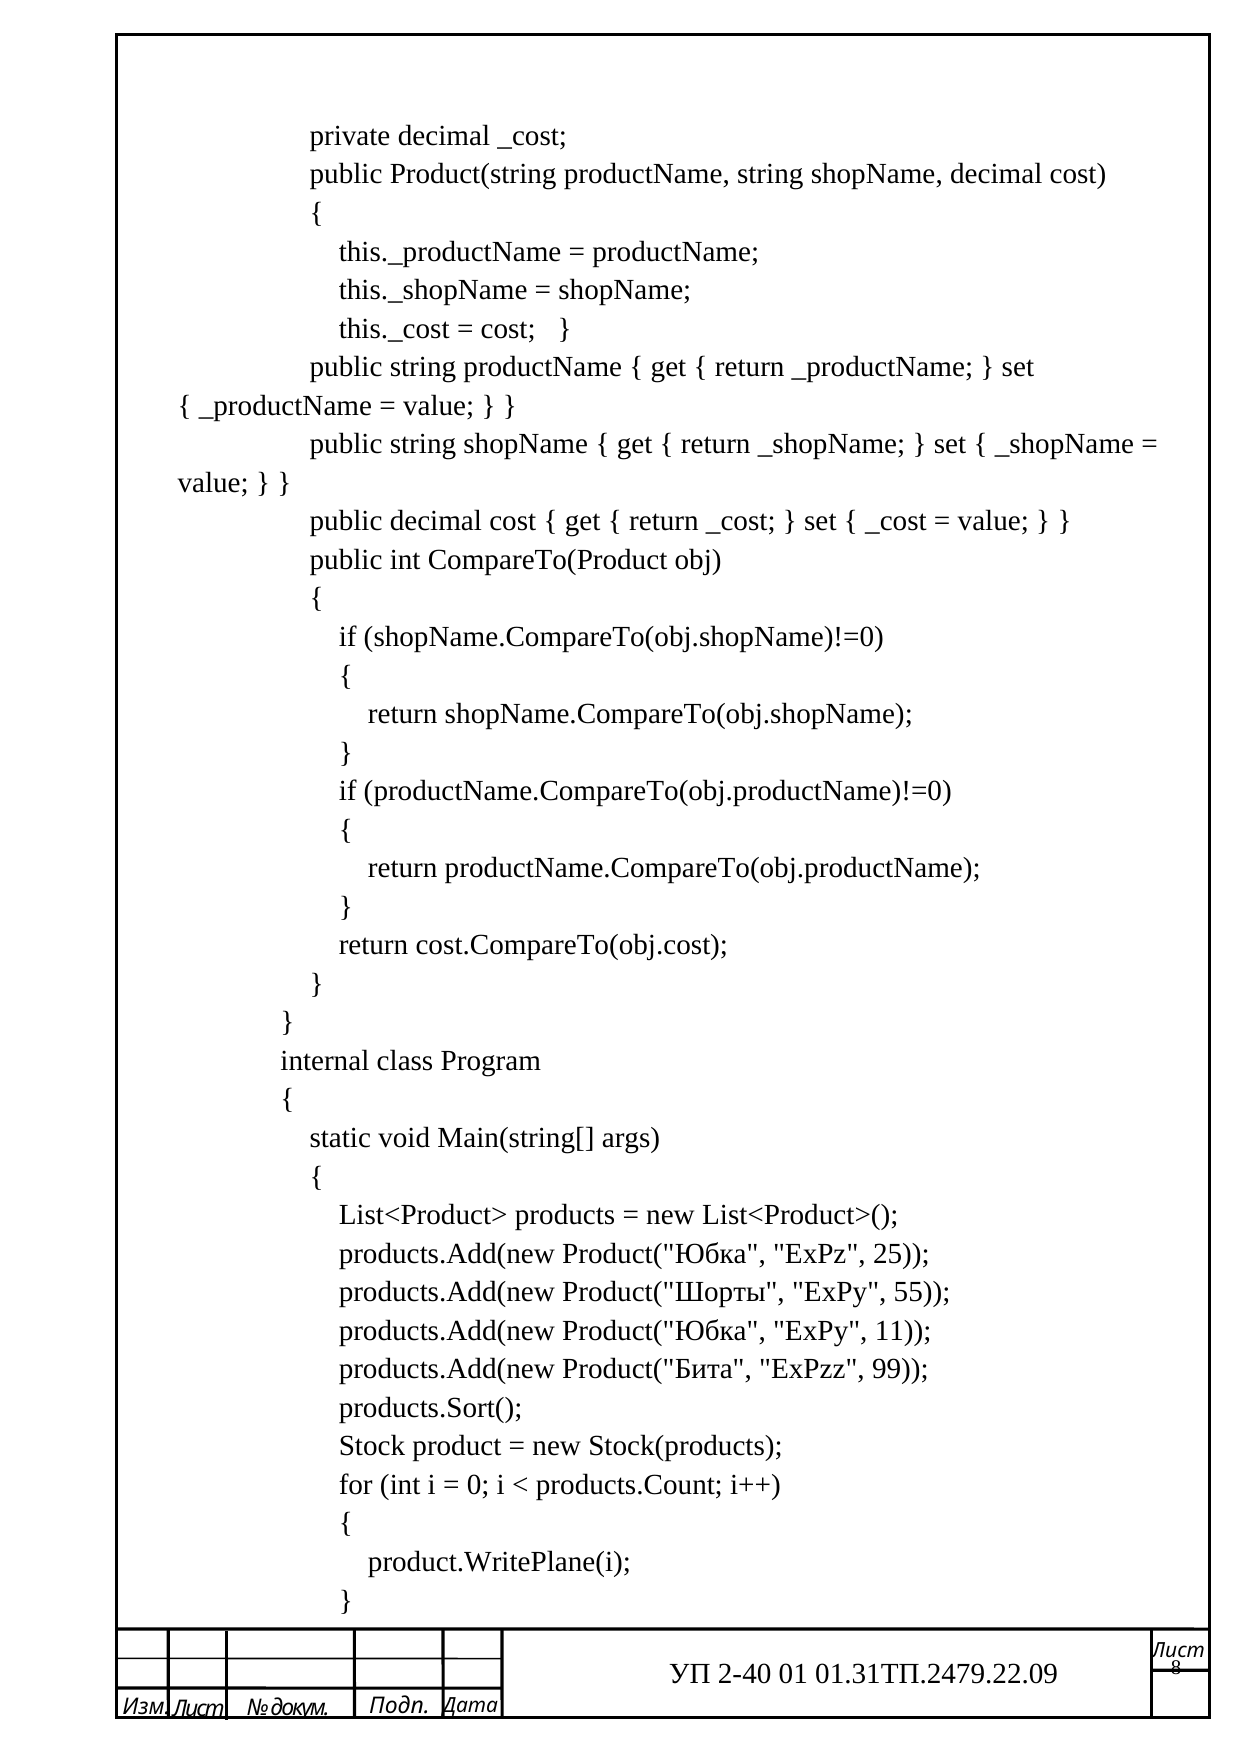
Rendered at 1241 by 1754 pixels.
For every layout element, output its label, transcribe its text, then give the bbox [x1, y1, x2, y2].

text public decimal cost { get { return _cost; } set { _cost = value; } } [177, 503, 1181, 537]
text return productName.CompareTo(obj.productName); [177, 850, 1181, 884]
text { [177, 1506, 1181, 1539]
text } [177, 735, 1181, 768]
text } [177, 889, 1181, 922]
text } [177, 966, 1181, 999]
text products.Add(new Product("Шорты", "ExPу", 55)); [177, 1274, 1181, 1308]
text product.WritePlane(i); [177, 1544, 1181, 1578]
text products.Sort(); [177, 1390, 1181, 1423]
text if (shopName.CompareTo(obj.shopName)!=0) [177, 619, 1181, 653]
text { [177, 1082, 1181, 1115]
text { [177, 195, 1181, 229]
text static void Main(string[] args) [177, 1120, 1181, 1154]
text { [177, 581, 1181, 614]
text for (int i = 0; i < products.Count; i++) [177, 1467, 1181, 1501]
text { [177, 658, 1181, 691]
text products.Add(new Product("Юбка", "ExPу", 11)); [177, 1313, 1181, 1346]
text this._cost = cost; } [177, 311, 1181, 344]
text public int CompareTo(Product obj) [177, 542, 1181, 576]
text products.Add(new Product("Юбка", "ExPz", 25)); [177, 1236, 1181, 1269]
text return cost.CompareTo(obj.cost); [177, 927, 1181, 961]
text } [177, 1004, 1181, 1038]
text public string productName { get { return _productName; } set { _productName = value; } } [177, 349, 1181, 421]
text { [177, 812, 1181, 845]
text internal class Program [177, 1043, 1181, 1077]
text public string shopName { get { return _shopName; } set { _shopName = value; } } [177, 426, 1181, 498]
text } [177, 1583, 1181, 1616]
text if (productName.CompareTo(obj.productName)!=0) [177, 773, 1181, 807]
text { [177, 1159, 1181, 1192]
text Stock product = new Stock(products); [177, 1428, 1181, 1462]
text private decimal _cost; [177, 118, 1181, 152]
text products.Add(new Product("Бита", "ExPzz", 99)); [177, 1351, 1181, 1385]
text List<Product> products = new List<Product>(); [177, 1197, 1181, 1231]
text this._shopName = shopName; [177, 272, 1181, 306]
text return shopName.CompareTo(obj.shopName); [177, 696, 1181, 730]
text this._productName = productName; [177, 234, 1181, 267]
text public Product(string productName, string shopName, decimal cost) [177, 157, 1181, 190]
